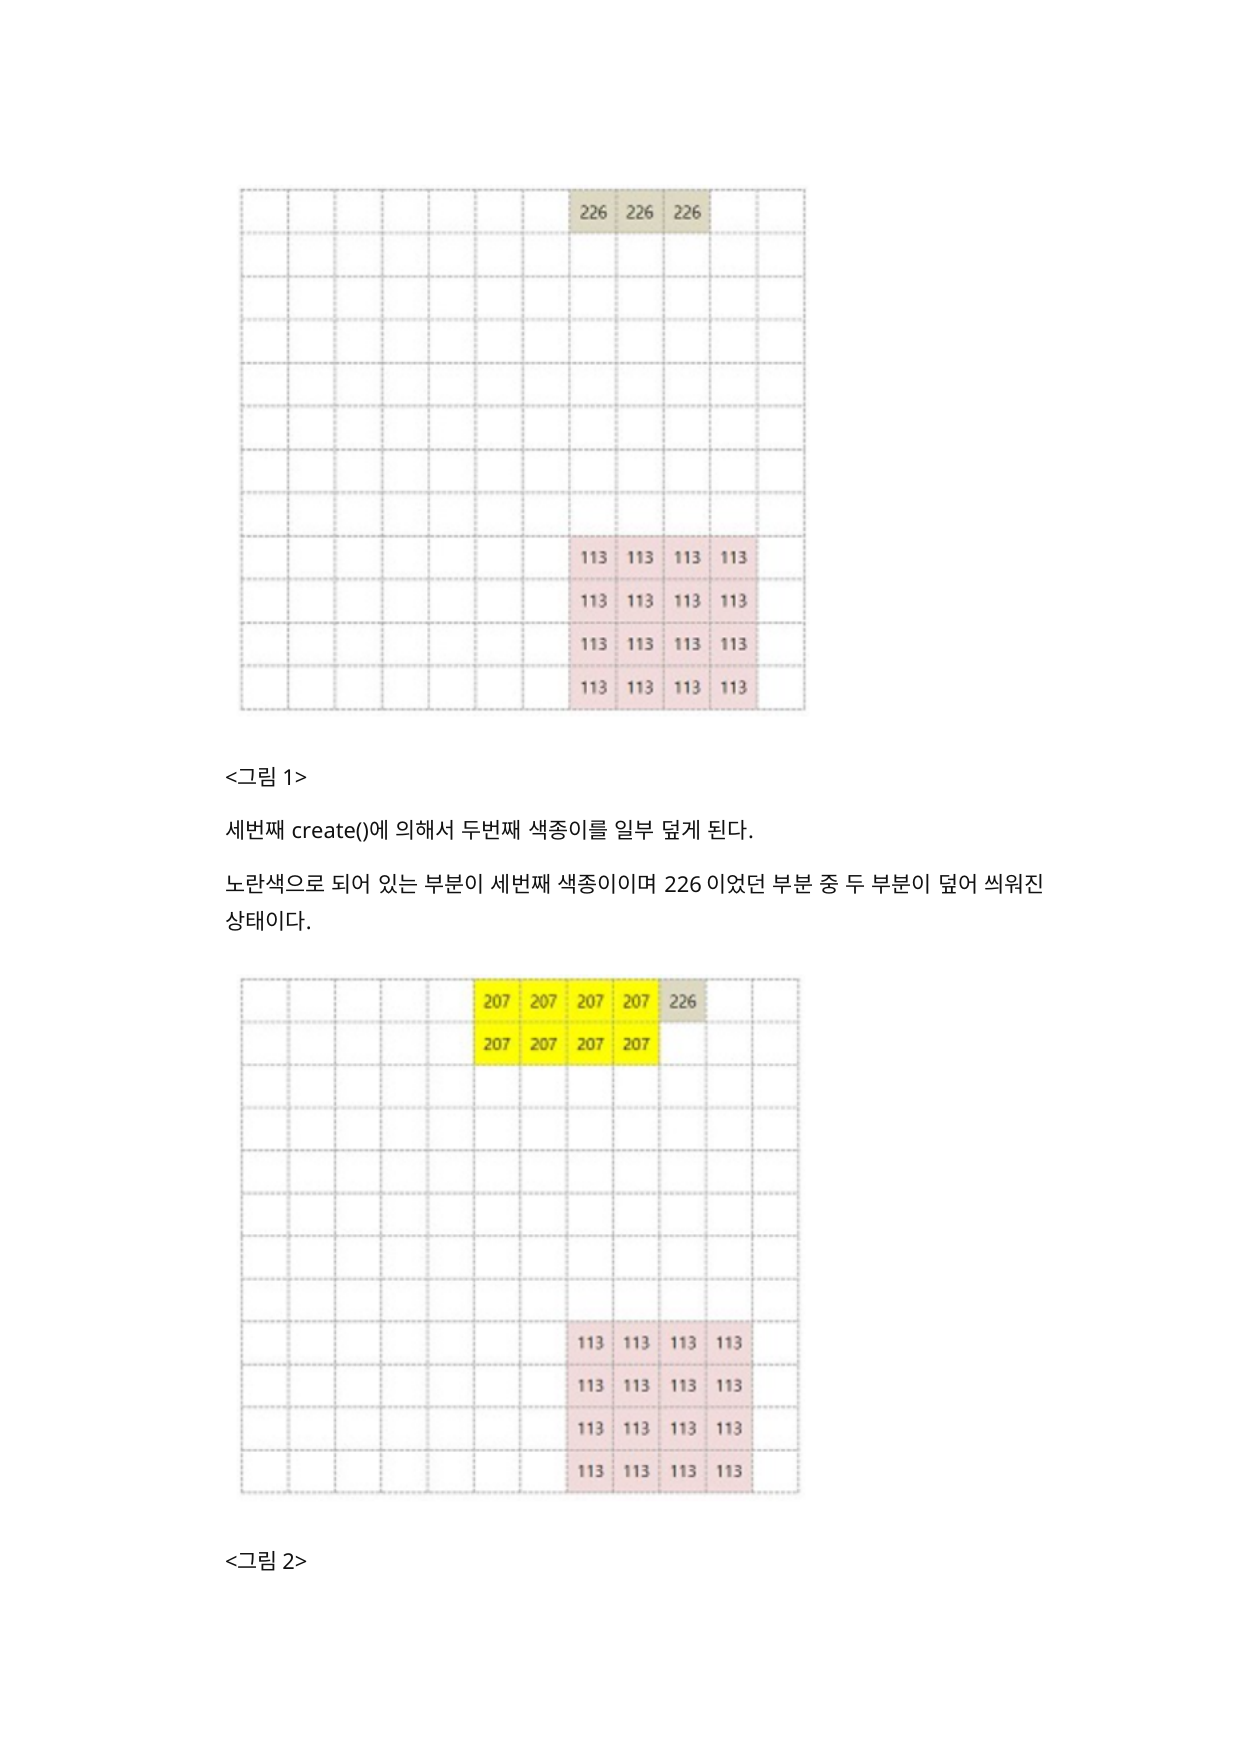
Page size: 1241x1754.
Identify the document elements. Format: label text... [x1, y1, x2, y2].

picture [225, 177, 819, 726]
text 세번째 create()에 의해서 두번째 색종이를 일부 덮게 된다. [225, 808, 1090, 845]
picture [225, 965, 817, 1509]
text <그림2> [225, 1538, 1090, 1576]
text <그림1> [225, 754, 1090, 792]
text 노란색으로 되어 있는 부분이 세번째 색종이이며 226이었던 부분 중 두 부분이 덮어 씌워진 상태이다. [225, 861, 1090, 936]
